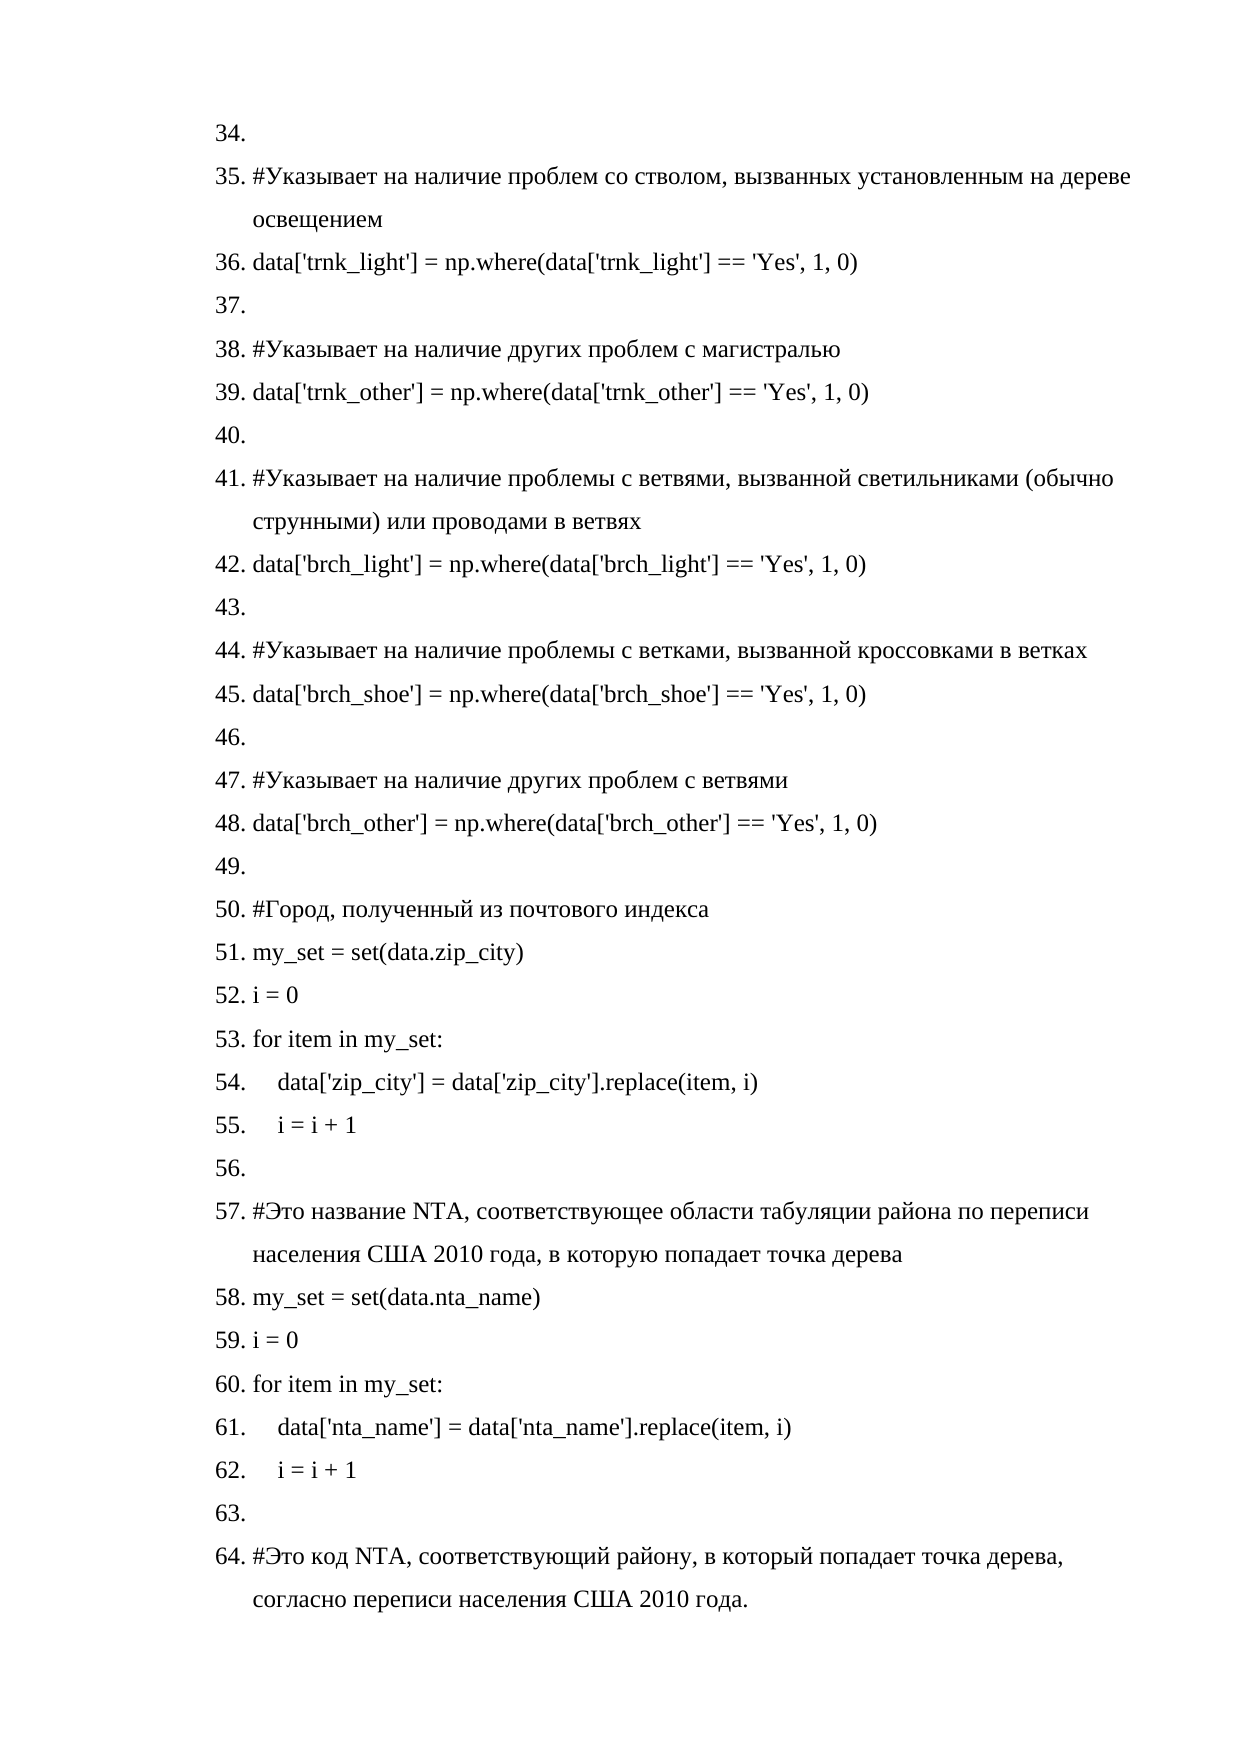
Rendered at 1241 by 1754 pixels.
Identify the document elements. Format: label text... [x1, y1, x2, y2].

list #Это название NTA, соответствующее области табуляции района по переписи населения США 2010 года, в которую попадает точка дерева [215, 1196, 1152, 1268]
list data['brch_other'] = np.where(data['brch_other'] == 'Yes', 1, 0) [215, 808, 1152, 837]
list i = 0 [215, 981, 1152, 1009]
list my_set = set(data.zip_city) [215, 937, 1152, 966]
list #Указывает на наличие других проблем с ветвями [215, 765, 1152, 794]
list data['trnk_other'] = np.where(data['trnk_other'] == 'Yes', 1, 0) [215, 377, 1152, 406]
list #Указывает на наличие проблемы с ветками, вызванной кроссовками в ветках [215, 636, 1152, 664]
list my_set = set(data.nta_name) [215, 1282, 1152, 1311]
list data['zip_city'] = data['zip_city'].replace(item, i) [215, 1067, 1152, 1096]
list #Указывает на наличие проблемы с ветвями, вызванной светильниками (обычно струнными) или проводами в ветвях [215, 463, 1152, 535]
list #Это код NTA, соответствующий району, в который попадает точка дерева, согласно переписи населения США 2010 года. [215, 1541, 1152, 1613]
list i = i + 1 [215, 1455, 1152, 1484]
list data['brch_light'] = np.where(data['brch_light'] == 'Yes', 1, 0) [215, 549, 1152, 578]
list data['trnk_light'] = np.where(data['trnk_light'] == 'Yes', 1, 0) [215, 247, 1152, 276]
list for item in my_set: [215, 1369, 1152, 1397]
list i = i + 1 [215, 1110, 1152, 1139]
list for item in my_set: [215, 1024, 1152, 1052]
list data['brch_shoe'] = np.where(data['brch_shoe'] == 'Yes', 1, 0) [215, 679, 1152, 707]
list #Указывает на наличие других проблем с магистралью [215, 334, 1152, 362]
list i = 0 [215, 1326, 1152, 1354]
list #Город, полученный из почтового индекса [215, 894, 1152, 923]
list #Указывает на наличие проблем со стволом, вызванных установленным на дереве освещением [215, 161, 1152, 233]
list data['nta_name'] = data['nta_name'].replace(item, i) [215, 1412, 1152, 1441]
